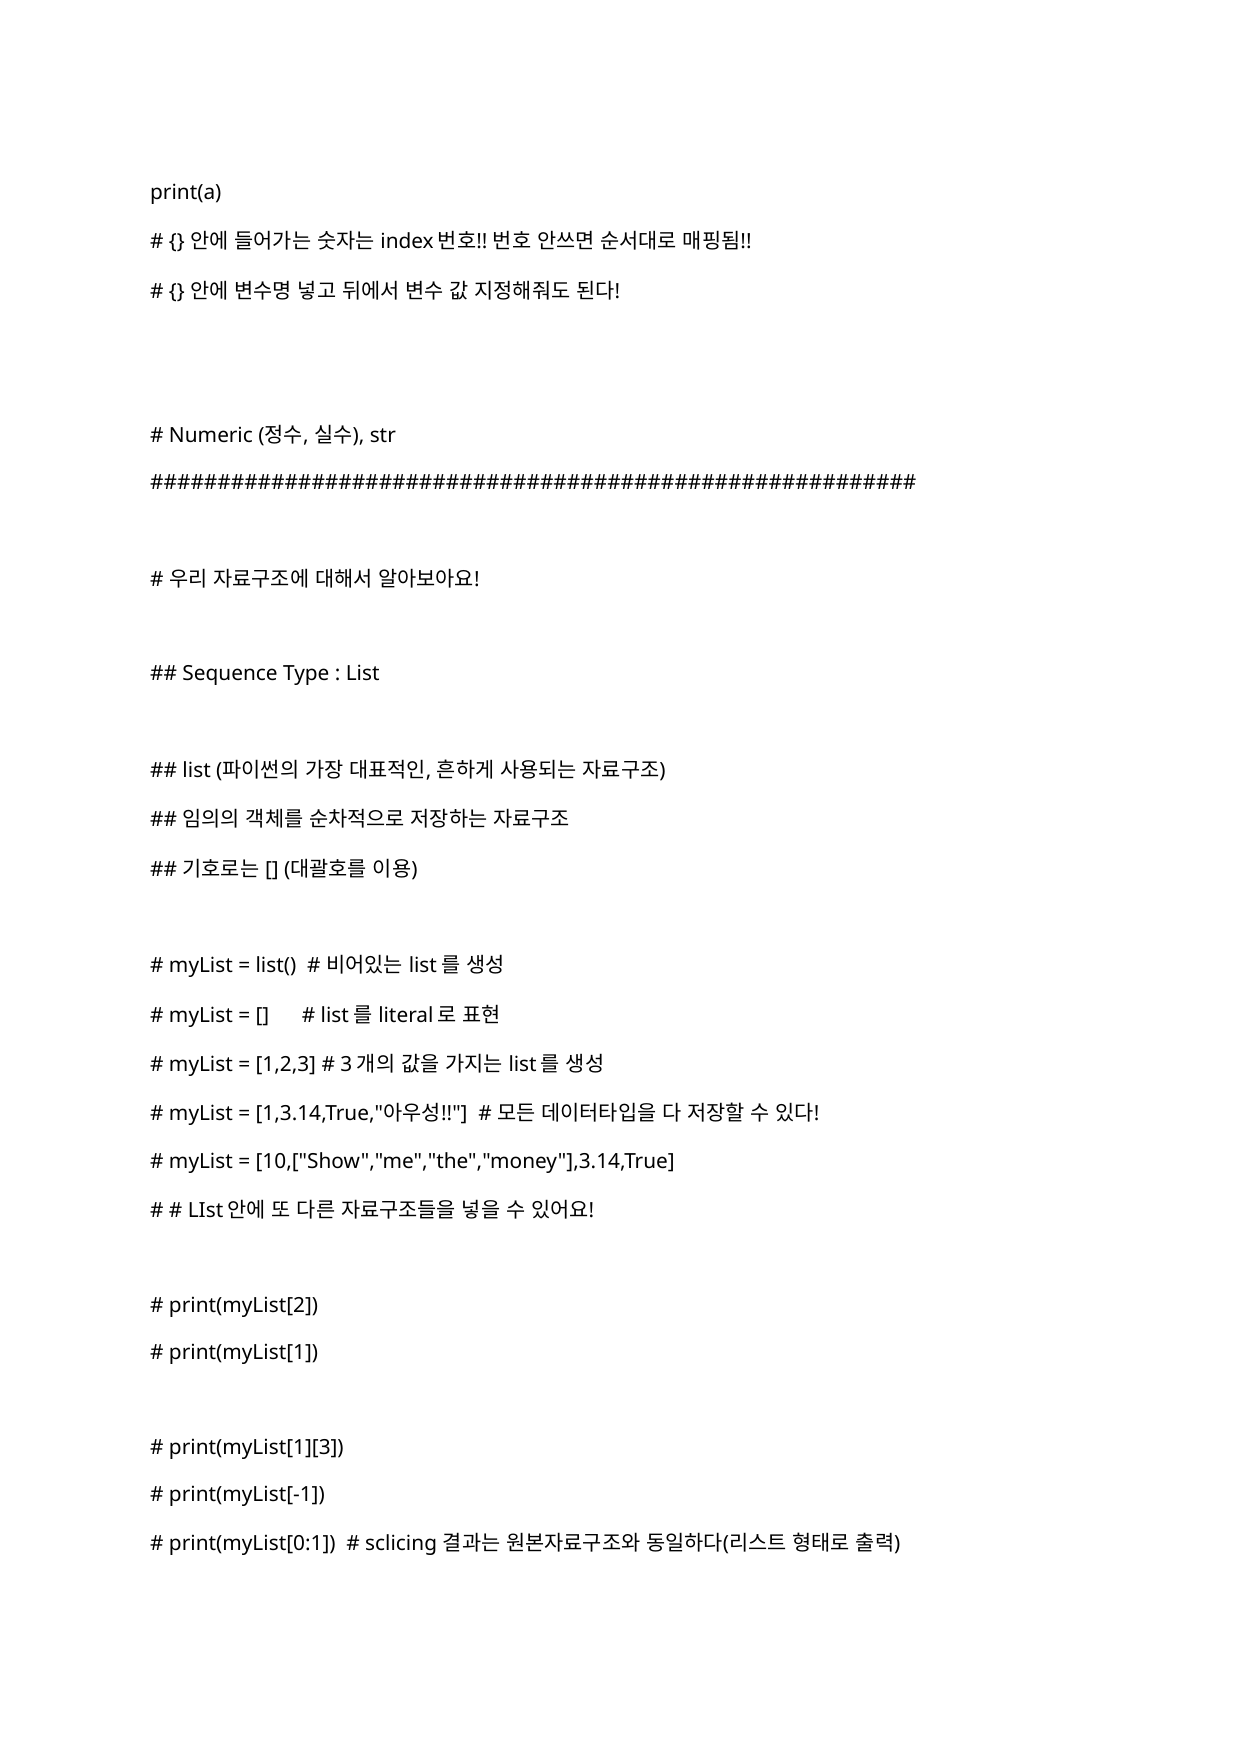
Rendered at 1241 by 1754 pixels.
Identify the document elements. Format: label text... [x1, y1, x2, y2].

text ## 임의의 객체를 순차적으로 저장하는 자료구조 [150, 802, 1090, 833]
text # myList = [] # list를 literal로 표현 [150, 998, 1090, 1028]
text ######################################################### [150, 467, 1090, 496]
text # print(myList[1][3]) [150, 1432, 1090, 1460]
text # myList = [10,["Show","me","the","money"],3.14,True] [150, 1146, 1090, 1174]
text # 우리 자료구조에 대해서 알아보아요! [150, 562, 1090, 592]
text # # LIst안에 또 다른 자료구조들을 넣을 수 있어요! [150, 1193, 1090, 1223]
text # myList = [1,3.14,True,"아우성!!"] # 모든 데이터타입을 다 저장할 수 있다! [150, 1097, 1090, 1127]
text # myList = list() # 비어있는 list를 생성 [150, 948, 1090, 979]
text # {} 안에 변수명 넣고 뒤에서 변수 값 지정해줘도 된다! [150, 274, 1090, 304]
text # myList = [1,2,3] # 3개의 값을 가지는 list를 생성 [150, 1047, 1090, 1077]
text # Numeric (정수, 실수), str [150, 418, 1090, 448]
text ## list (파이썬의 가장 대표적인, 흔하게 사용되는 자료구조) [150, 753, 1090, 783]
text # print(myList[0:1]) # sclicing 결과는 원본자료구조와 동일하다(리스트 형태로 출력) [150, 1526, 1090, 1557]
text ## Sequence Type : List [150, 658, 1090, 687]
text # print(myList[-1]) [150, 1479, 1090, 1507]
text # print(myList[1]) [150, 1337, 1090, 1366]
text # print(myList[2]) [150, 1290, 1090, 1318]
text # {} 안에 들어가는 숫자는 index번호!! 번호 안쓰면 순서대로 매핑됨!! [150, 224, 1090, 255]
text ## 기호로는 [] (대괄호를 이용) [150, 852, 1090, 882]
text print(a) [150, 177, 1090, 206]
